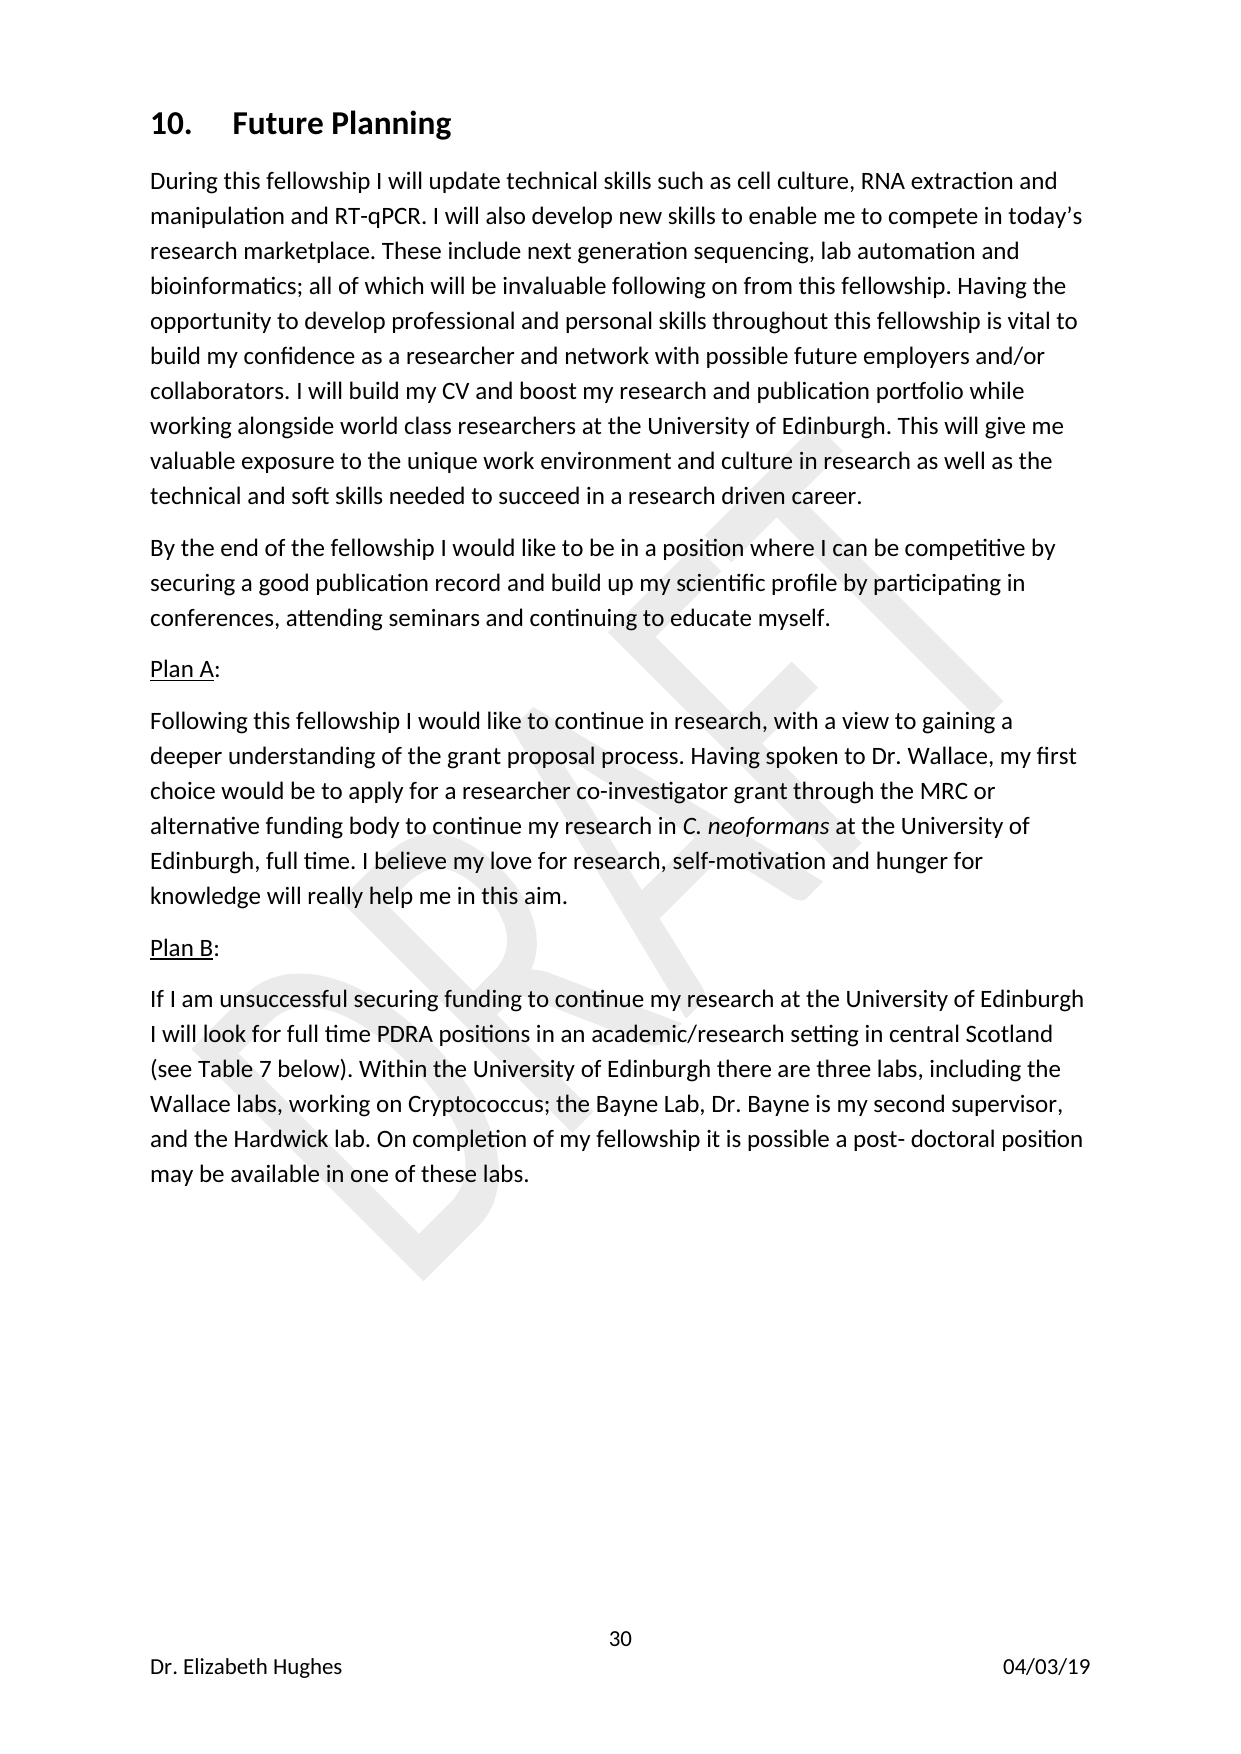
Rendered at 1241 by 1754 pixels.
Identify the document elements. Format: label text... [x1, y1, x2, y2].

text During this fellowship I will update technical skills such as cell culture, RNA extraction and manipulation and RT-qPCR. I will also develop new skills to enable me to compete in today’s research marketplace. These include next generation sequencing, lab automation and bioinformatics; all of which will be invaluable following on from this fellowship. Having the opportunity to develop professional and personal skills throughout this fellowship is vital to build my confidence as a researcher and network with possible future employers and/or collaborators. I will build my CV and boost my research and publication portfolio while working alongside world class researchers at the University of Edinburgh. This will give me valuable exposure to the unique work environment and culture in research as well as the technical and soft skills needed to succeed in a research driven career. [150, 165, 1090, 511]
text By the end of the fellowship I would like to be in a position where I can be competitive by securing a good publication record and build up my scientific profile by participating in conferences, attending seminars and continuing to educate myself. [150, 532, 1090, 632]
text Plan B: [150, 932, 1090, 962]
text Plan A: [150, 653, 1090, 684]
text Following this fellowship I would like to continue in research, with a view to gaining a deeper understanding of the grant proposal process. Having spoken to Dr. Wallace, my first choice would be to apply for a researcher co-investigator grant through the MRC or alternative funding body to continue my research in C. neoformans at the University of Edinburgh, full time. I believe my love for research, self-motivation and hunger for knowledge will really help me in this aim. [150, 705, 1090, 911]
text If I am unsuccessful securing funding to continue my research at the University of Edinburgh I will look for full time PDRA positions in an academic/research setting in central Scotland (see Table 7 below). Within the University of Edinburgh there are three labs, including the Wallace labs, working on Cryptococcus; the Bayne Lab, Dr. Bayne is my second supervisor, and the Hardwick lab. On completion of my fellowship it is possible a post- doctoral position may be available in one of these labs. [150, 983, 1090, 1189]
text 10. Future Planning [150, 102, 1090, 142]
